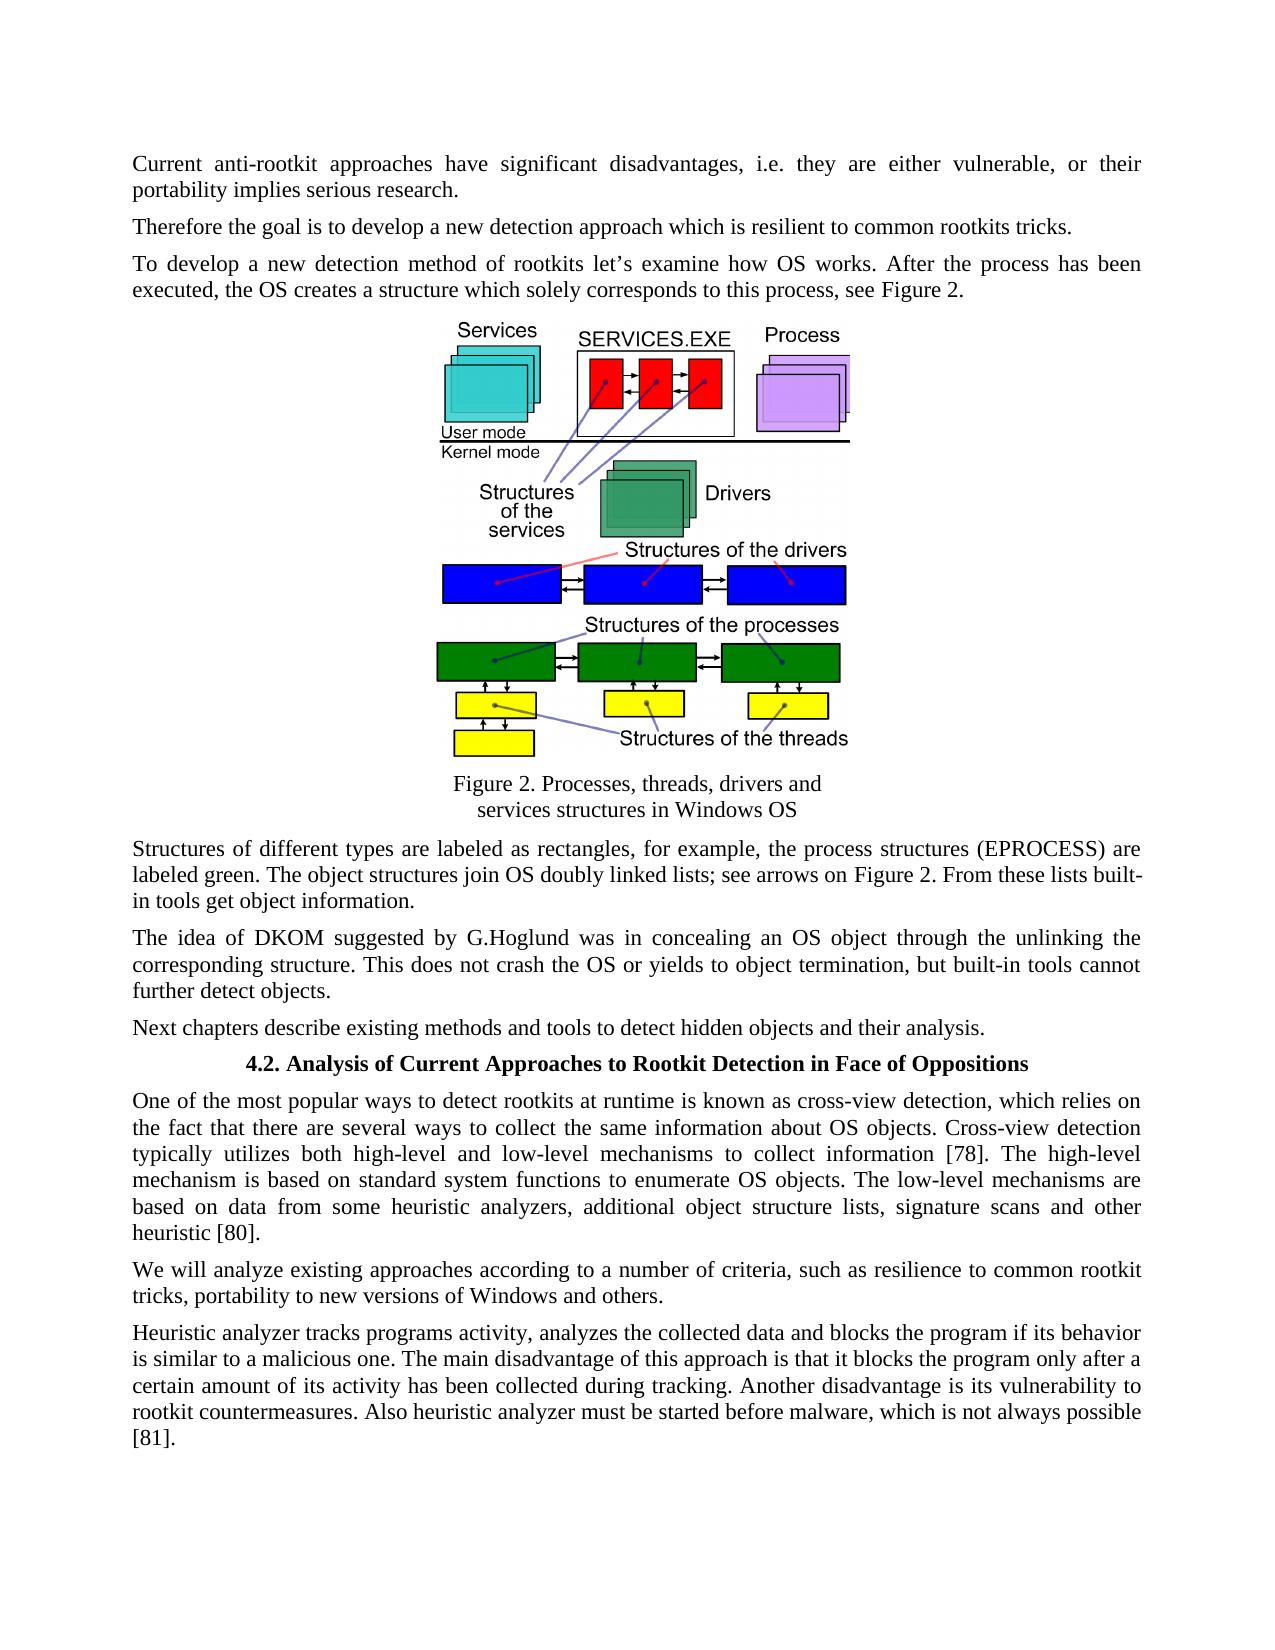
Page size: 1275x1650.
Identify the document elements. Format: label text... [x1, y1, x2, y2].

text Next chapters describe existing methods and tools to detect hidden objects and their analysis. [132, 1014, 1143, 1040]
text Therefore the goal is to develop a new detection approach which is resilient to common rootkits tricks. [132, 213, 1143, 239]
subtitle Analysis of Current Approaches to Rootkit Detection in Face of Oppositions [132, 1051, 1143, 1077]
text To develop a new detection method of rootkits let’s examine how OS works. After the process has been executed, the OS creates a structure which solely corresponds to this process, see Figure 2. [132, 250, 1143, 303]
table_header [425, 313, 850, 767]
text The idea of DKOM suggested by G.Hoglund was in concealing an OS object through the unlinking the corresponding structure. This does not crash the OS or yields to object termination, but built-in tools cannot further detect objects. [132, 924, 1143, 1003]
picture [436, 315, 850, 757]
text We will analyze existing approaches according to a number of criteria, such as resilience to common rootkit tricks, portability to new versions of Windows and others. [132, 1256, 1143, 1308]
table_cell Figure 2. Processes, threads, drivers and services structures in Windows OS [425, 768, 850, 833]
text Structures of different types are labeled as rectangles, for example, the process structures (EPROCESS) are labeled green. The object structures join OS doubly linked lists; see arrows on Figure 2. From these lists built-in tools get object information. [132, 835, 1143, 914]
text Current anti-rootkit approaches have significant disadvantages, i.e. they are either vulnerable, or their portability implies serious research. [132, 150, 1143, 203]
text One of the most popular ways to detect rootkits at runtime is known as cross-view detection, which relies on the fact that there are several ways to collect the same information about OS objects. Cross-view detection typically utilizes both high-level and low-level mechanisms to collect information [78]. The high-level mechanism is based on standard system functions to enumerate OS objects. The low-level mechanisms are based on data from some heuristic analyzers, additional object structure lists, signature scans and other heuristic [80]. [132, 1087, 1143, 1245]
text Heuristic analyzer tracks programs activity, analyzes the collected data and blocks the program if its behavior is similar to a malicious one. The main disadvantage of this approach is that it blocks the program only after a certain amount of its activity has been collected during tracking. Another disadvantage is its vulnerability to rootkit countermeasures. Also heuristic analyzer must be started before malware, which is not always possible [81]. [132, 1319, 1143, 1451]
